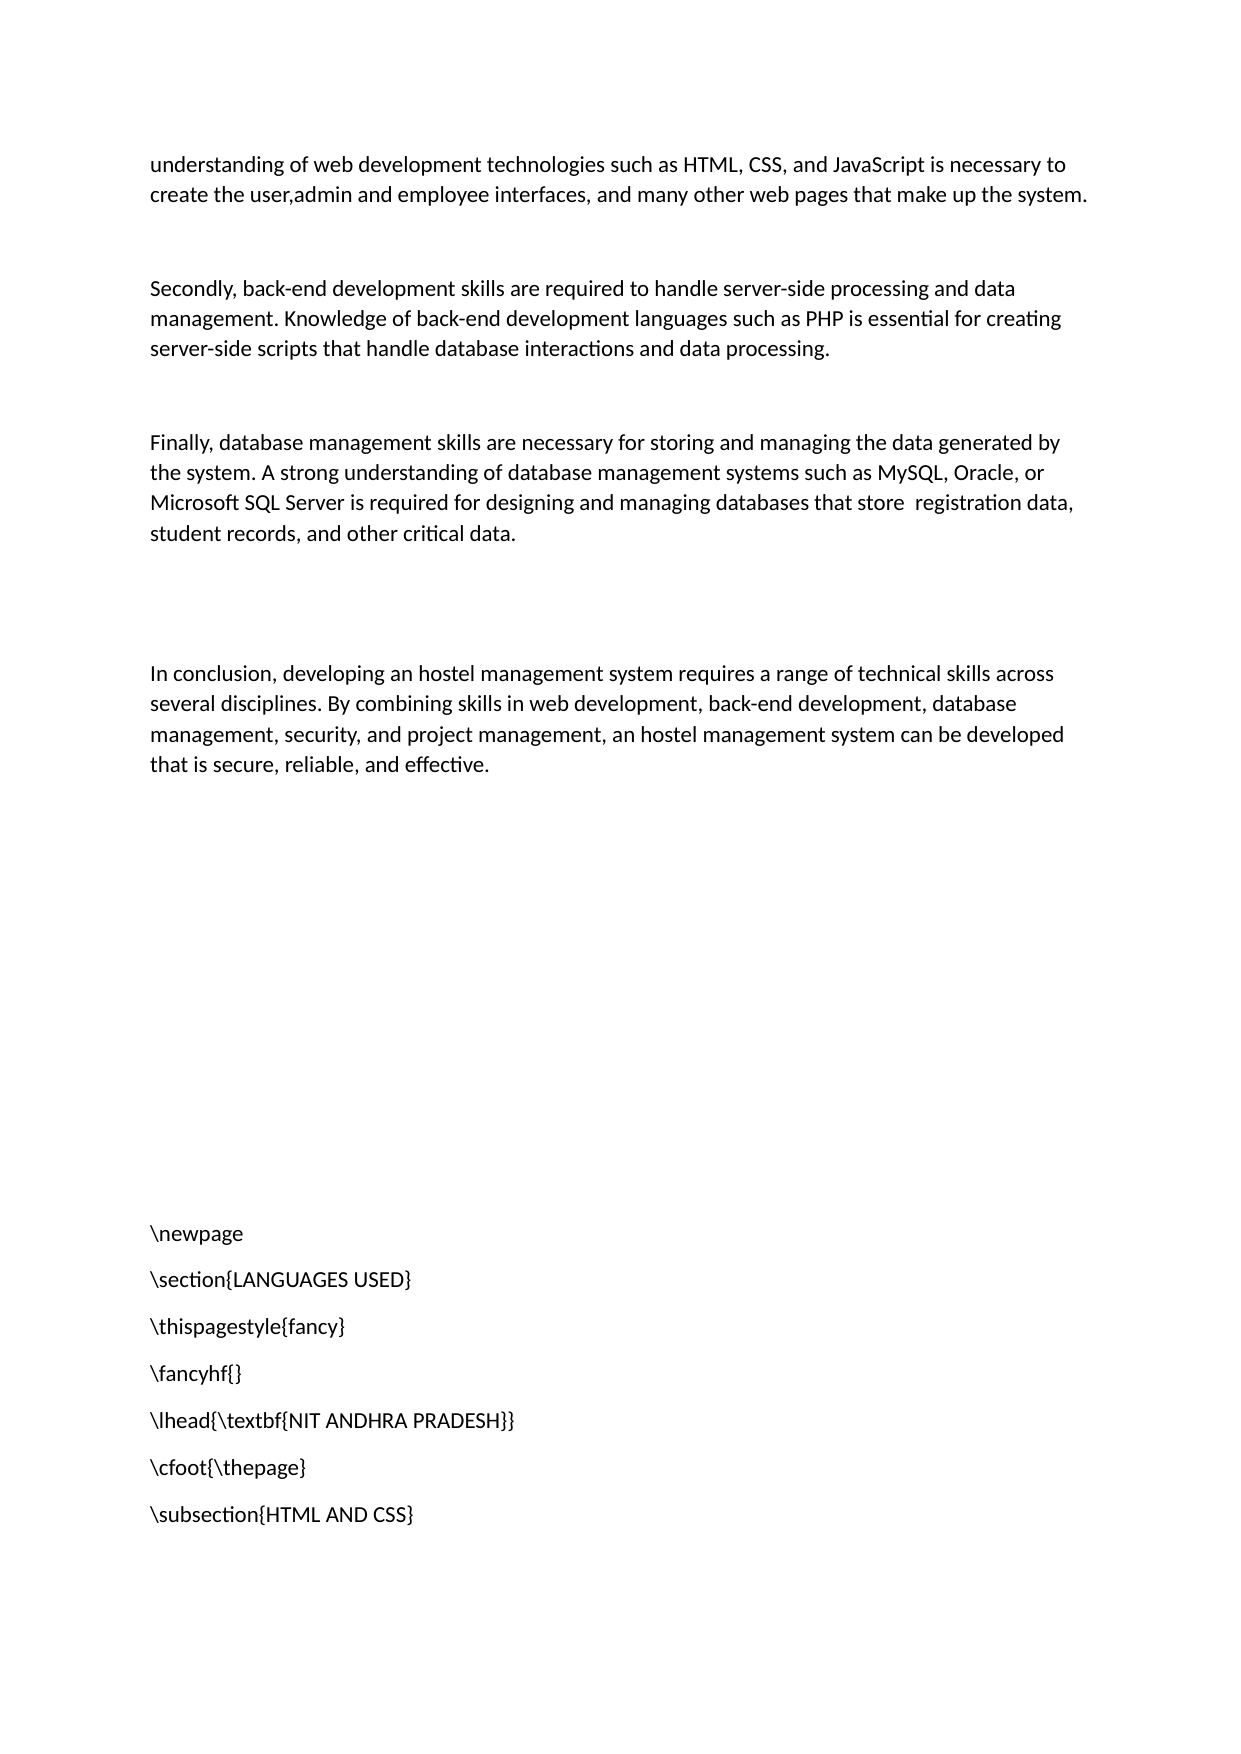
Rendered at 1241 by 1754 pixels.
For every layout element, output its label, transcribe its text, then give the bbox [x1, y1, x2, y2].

text \lhead{\textbf{NIT ANDHRA PRADESH}} [150, 1406, 1090, 1434]
text \subsection{HTML AND CSS} [150, 1500, 1090, 1528]
text In conclusion, developing an hostel management system requires a range of technical skills across several disciplines. By combining skills in web development, back-end development, database management, security, and project management, an hostel management system can be developed that is secure, reliable, and effective. [150, 659, 1090, 778]
text Finally, database management skills are necessary for storing and managing the data generated by the system. A strong understanding of database management systems such as MySQL, Oracle, or Microsoft SQL Server is required for designing and managing databases that store registration data, student records, and other critical data. [150, 428, 1090, 547]
text \thispagestyle{fancy} [150, 1312, 1090, 1341]
text \cfoot{\thepage} [150, 1453, 1090, 1481]
text \fancyhf{} [150, 1359, 1090, 1387]
text \newpage [150, 1219, 1090, 1247]
text Secondly, back-end development skills are required to handle server-side processing and data management. Knowledge of back-end development languages such as PHP is essential for creating server-side scripts that handle database interactions and data processing. [150, 274, 1090, 362]
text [150, 150, 1090, 208]
text \section{LANGUAGES USED} [150, 1266, 1090, 1294]
